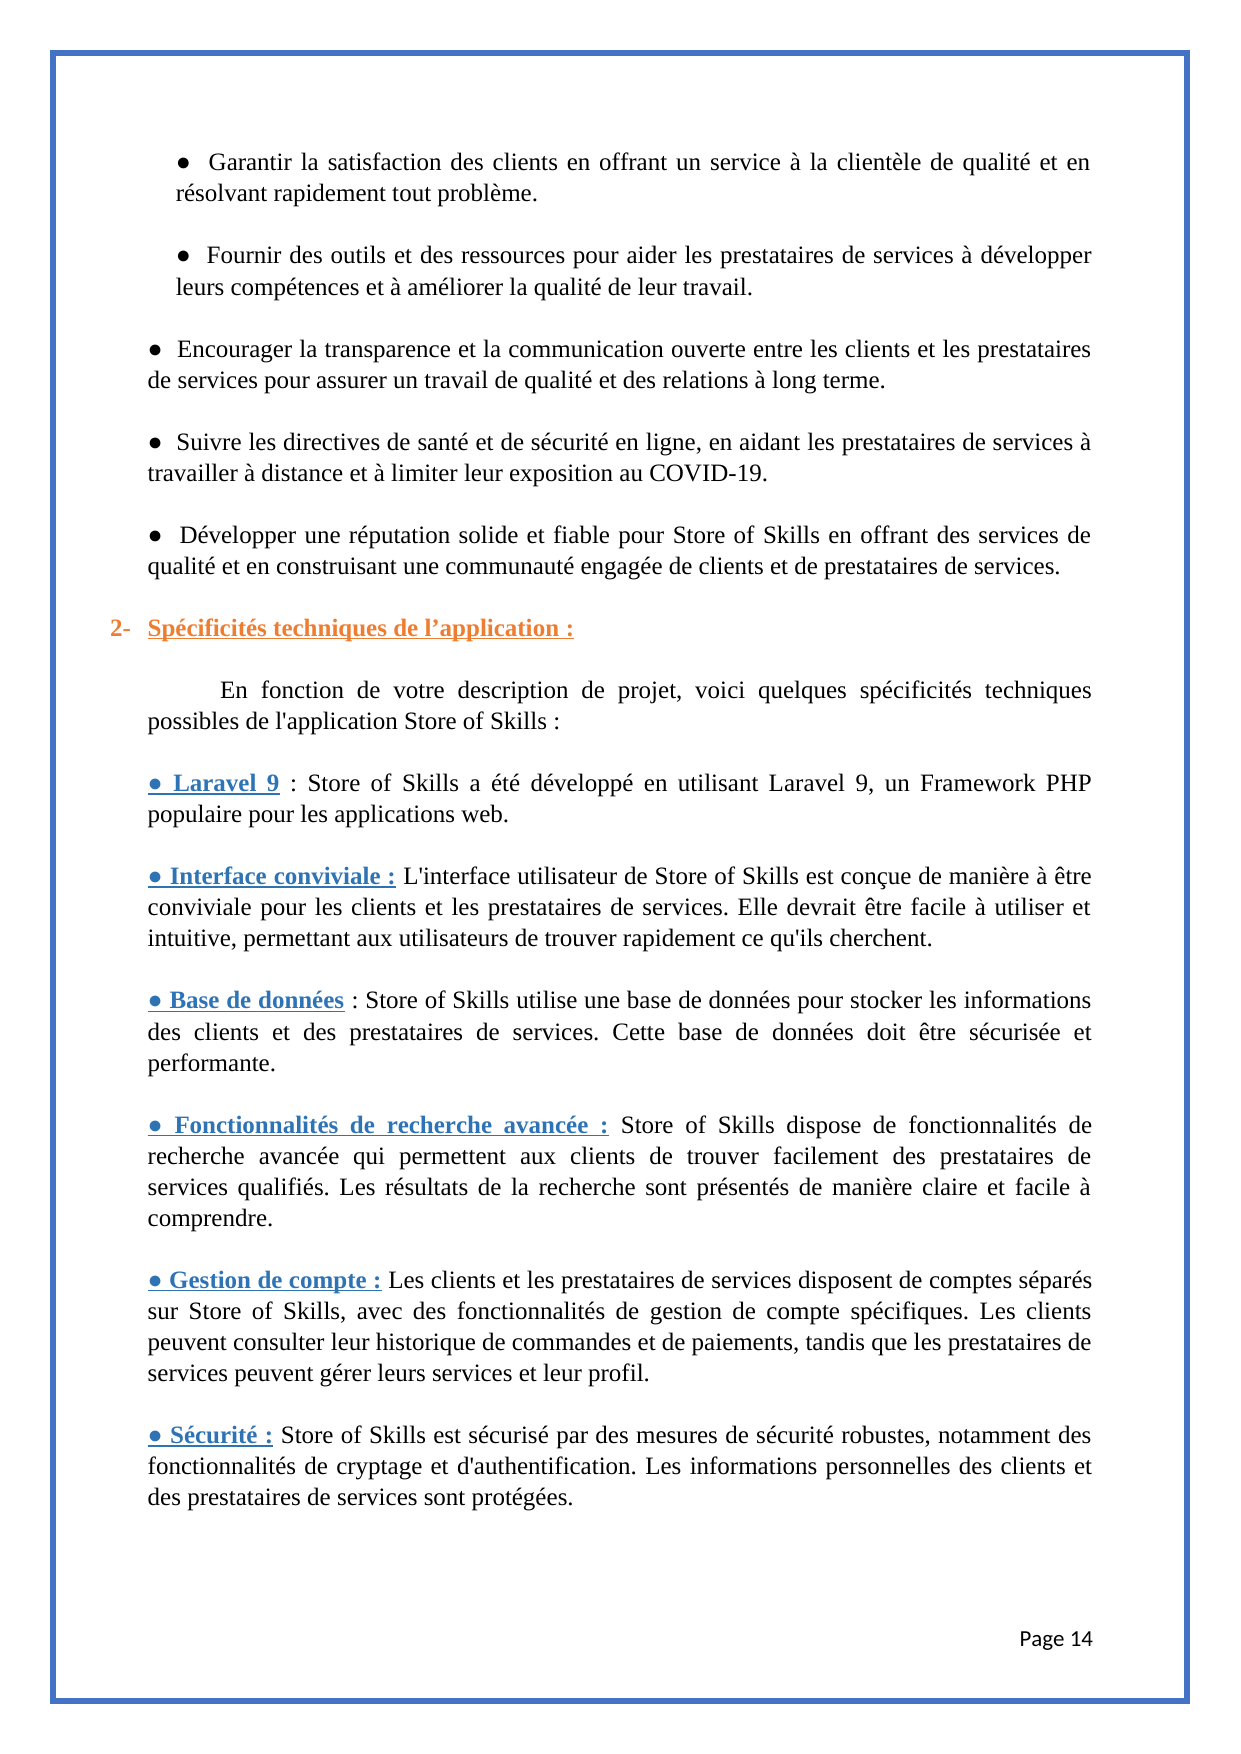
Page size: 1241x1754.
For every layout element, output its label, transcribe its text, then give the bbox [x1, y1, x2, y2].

list ● Base de données : Store of Skills utilise une base de données pour stocker les informations des clients et des prestataires de services. Cette base de données doit être sécurisée et performante. [147, 986, 1093, 1076]
list ● Fournir des outils et des ressources pour aider les prestataires de services à développer leurs compétences et à améliorer la qualité de leur travail. [176, 241, 1093, 300]
list ● Interface conviviale : L'interface utilisateur de Store of Skills est conçue de manière à être conviviale pour les clients et les prestataires de services. Elle devrait être facile à utiliser et intuitive, permettant aux utilisateurs de trouver rapidement ce qu'ils cherchent. [147, 861, 1093, 952]
list ● Suivre les directives de santé et de sécurité en ligne, en aidant les prestataires de services à travailler à distance et à limiter leur exposition au COVID-19. [147, 427, 1093, 487]
list ● Fonctionnalités de recherche avancée : Store of Skills dispose de fonctionnalités de recherche avancée qui permettent aux clients de trouver facilement des prestataires de services qualifiés. Les résultats de la recherche sont présentés de manière claire et facile à comprendre. [147, 1110, 1093, 1232]
list ● Gestion de compte : Les clients et les prestataires de services disposent de comptes séparés sur Store of Skills, avec des fonctionnalités de gestion de compte spécifiques. Les clients peuvent consulter leur historique de commandes et de paiements, tandis que les prestataires de services peuvent gérer leurs services et leur profil. [147, 1265, 1093, 1387]
list ● Développer une réputation solide et fiable pour Store of Skills en offrant des services de qualité et en construisant une communauté engagée de clients et de prestataires de services. [147, 520, 1093, 580]
list ● Sécurité : Store of Skills est sécurisé par des mesures de sécurité robustes, notamment des fonctionnalités de cryptage et d'authentification. Les informations personnelles des clients et des prestataires de services sont protégées. [147, 1420, 1093, 1511]
list Spécificités techniques de l’application : [110, 613, 1093, 642]
list En fonction de votre description de projet, voici quelques spécificités techniques possibles de l'application Store of Skills : [147, 675, 1093, 735]
list ● Garantir la satisfaction des clients en offrant un service à la clientèle de qualité et en résolvant rapidement tout problème. [176, 147, 1093, 207]
list ● Encourager la transparence et la communication ouverte entre les clients et les prestataires de services pour assurer un travail de qualité et des relations à long terme. [147, 334, 1093, 393]
list ● Laravel 9 : Store of Skills a été développé en utilisant Laravel 9, un Framework PHP populaire pour les applications web. [147, 768, 1093, 828]
